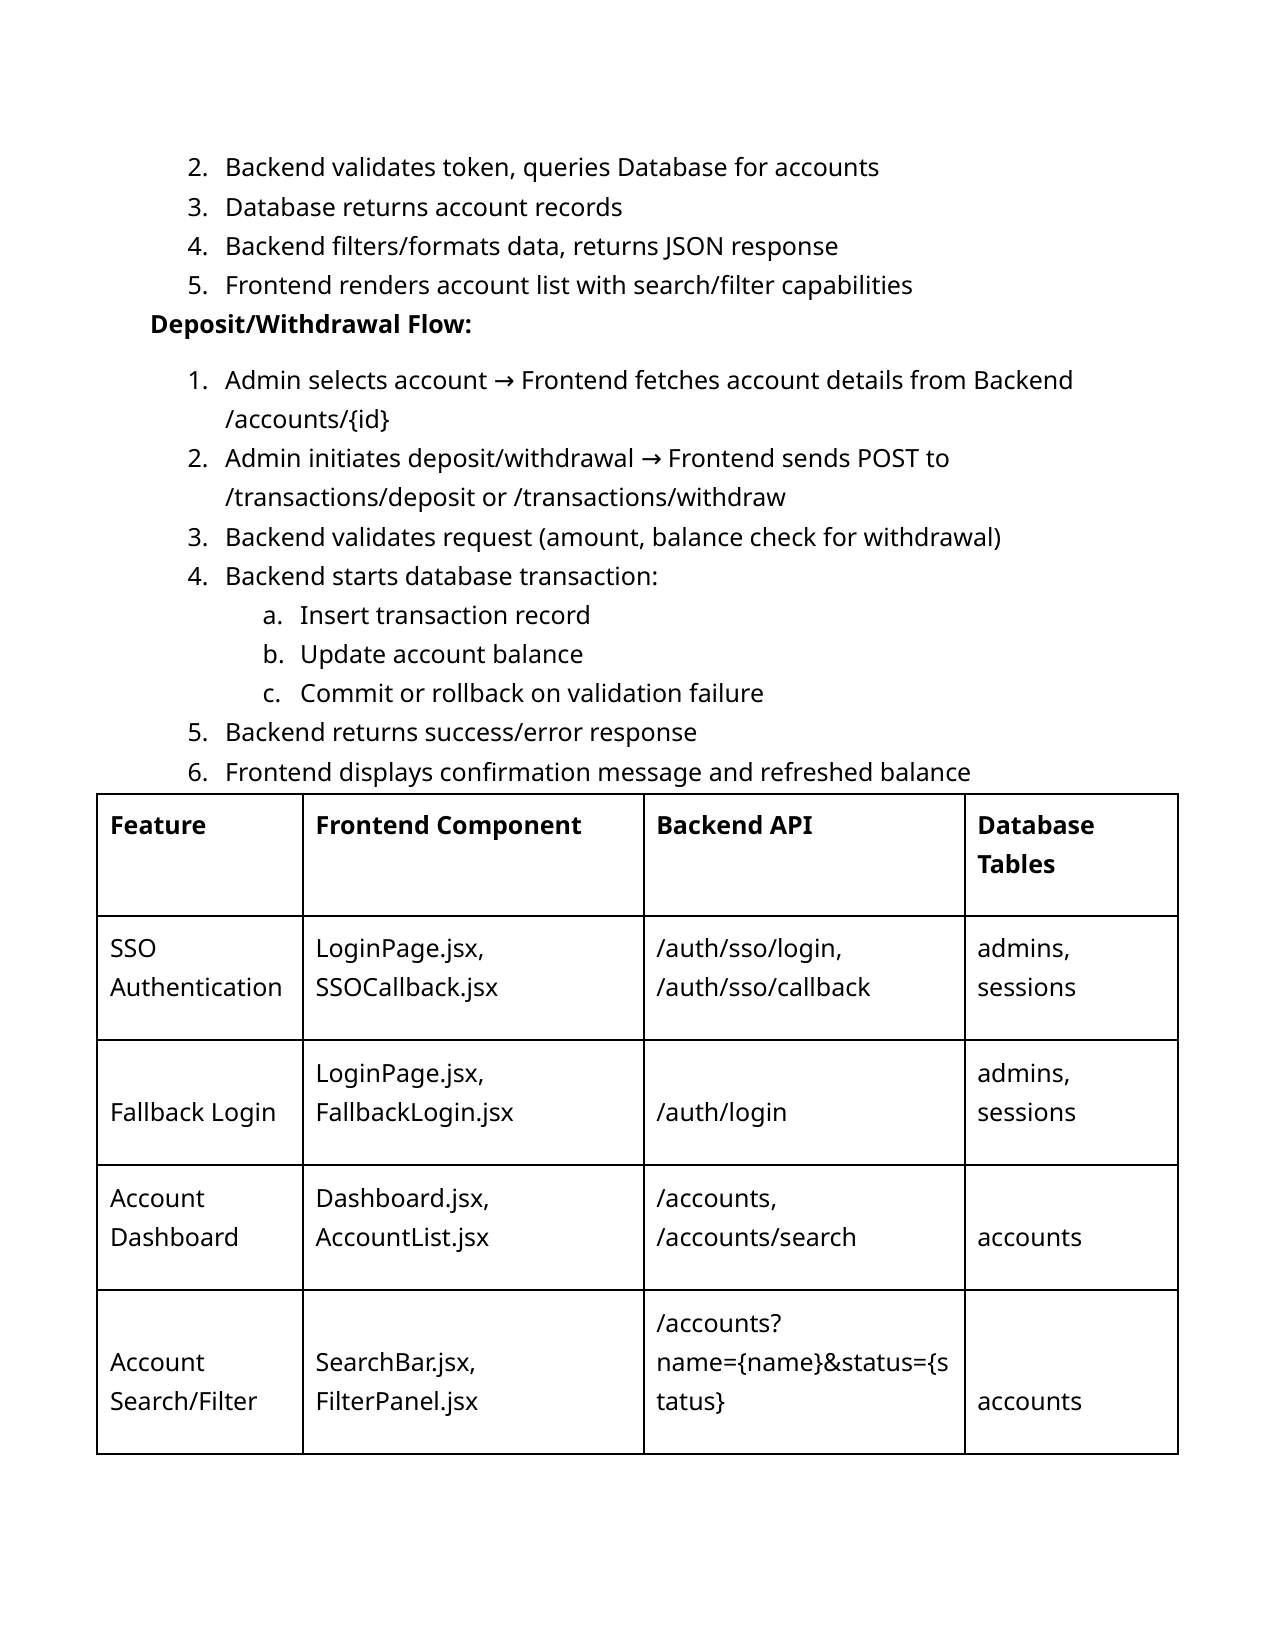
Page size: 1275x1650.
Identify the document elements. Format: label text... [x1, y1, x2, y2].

table_cell /accounts, /accounts/search [645, 1166, 964, 1289]
table_cell SearchBar.jsx, FilterPanel.jsx [304, 1291, 643, 1453]
list Frontend displays confirmation message and refreshed balance [187, 754, 1125, 788]
table_cell Account Search/Filter [98, 1291, 302, 1453]
table_cell admins, sessions [966, 917, 1177, 1039]
text Deposit/Withdrawal Flow: [150, 307, 1125, 341]
table_cell SSO Authentication [98, 917, 302, 1039]
list Backend filters/formats data, returns JSON response [187, 228, 1125, 262]
list Admin initiates deposit/withdrawal → Frontend sends POST to /transactions/deposit or /transactions/withdraw [187, 441, 1125, 514]
table_header Backend API [645, 795, 964, 914]
list Commit or rollback on validation failure [262, 676, 1125, 710]
list Update account balance [262, 637, 1125, 671]
table_cell LoginPage.jsx, SSOCallback.jsx [304, 917, 643, 1039]
table_header Database Tables [966, 795, 1177, 914]
table_cell /auth/login [645, 1041, 964, 1164]
list Frontend renders account list with search/filter capabilities [187, 267, 1125, 302]
table_cell accounts [966, 1291, 1177, 1453]
table_cell /accounts?name={name}&status={status} [645, 1291, 964, 1453]
list Backend returns success/error response [187, 715, 1125, 749]
list Database returns account records [187, 189, 1125, 223]
table_cell Dashboard.jsx, AccountList.jsx [304, 1166, 643, 1289]
table_cell Fallback Login [98, 1041, 302, 1164]
table_cell Account Dashboard [98, 1166, 302, 1289]
list Admin selects account → Frontend fetches account details from Backend /accounts/{id} [187, 362, 1125, 436]
list Backend validates token, queries Database for accounts [187, 150, 1125, 184]
table_cell /auth/sso/login, /auth/sso/callback [645, 917, 964, 1039]
list Backend starts database transaction: [187, 558, 1125, 592]
table_header Feature [98, 795, 302, 914]
table_cell accounts [966, 1166, 1177, 1289]
list Insert transaction record [262, 597, 1125, 632]
list Backend validates request (amount, balance check for withdrawal) [187, 519, 1125, 553]
table_header Frontend Component [304, 795, 643, 914]
table_cell admins, sessions [966, 1041, 1177, 1164]
table_cell LoginPage.jsx, FallbackLogin.jsx [304, 1041, 643, 1164]
